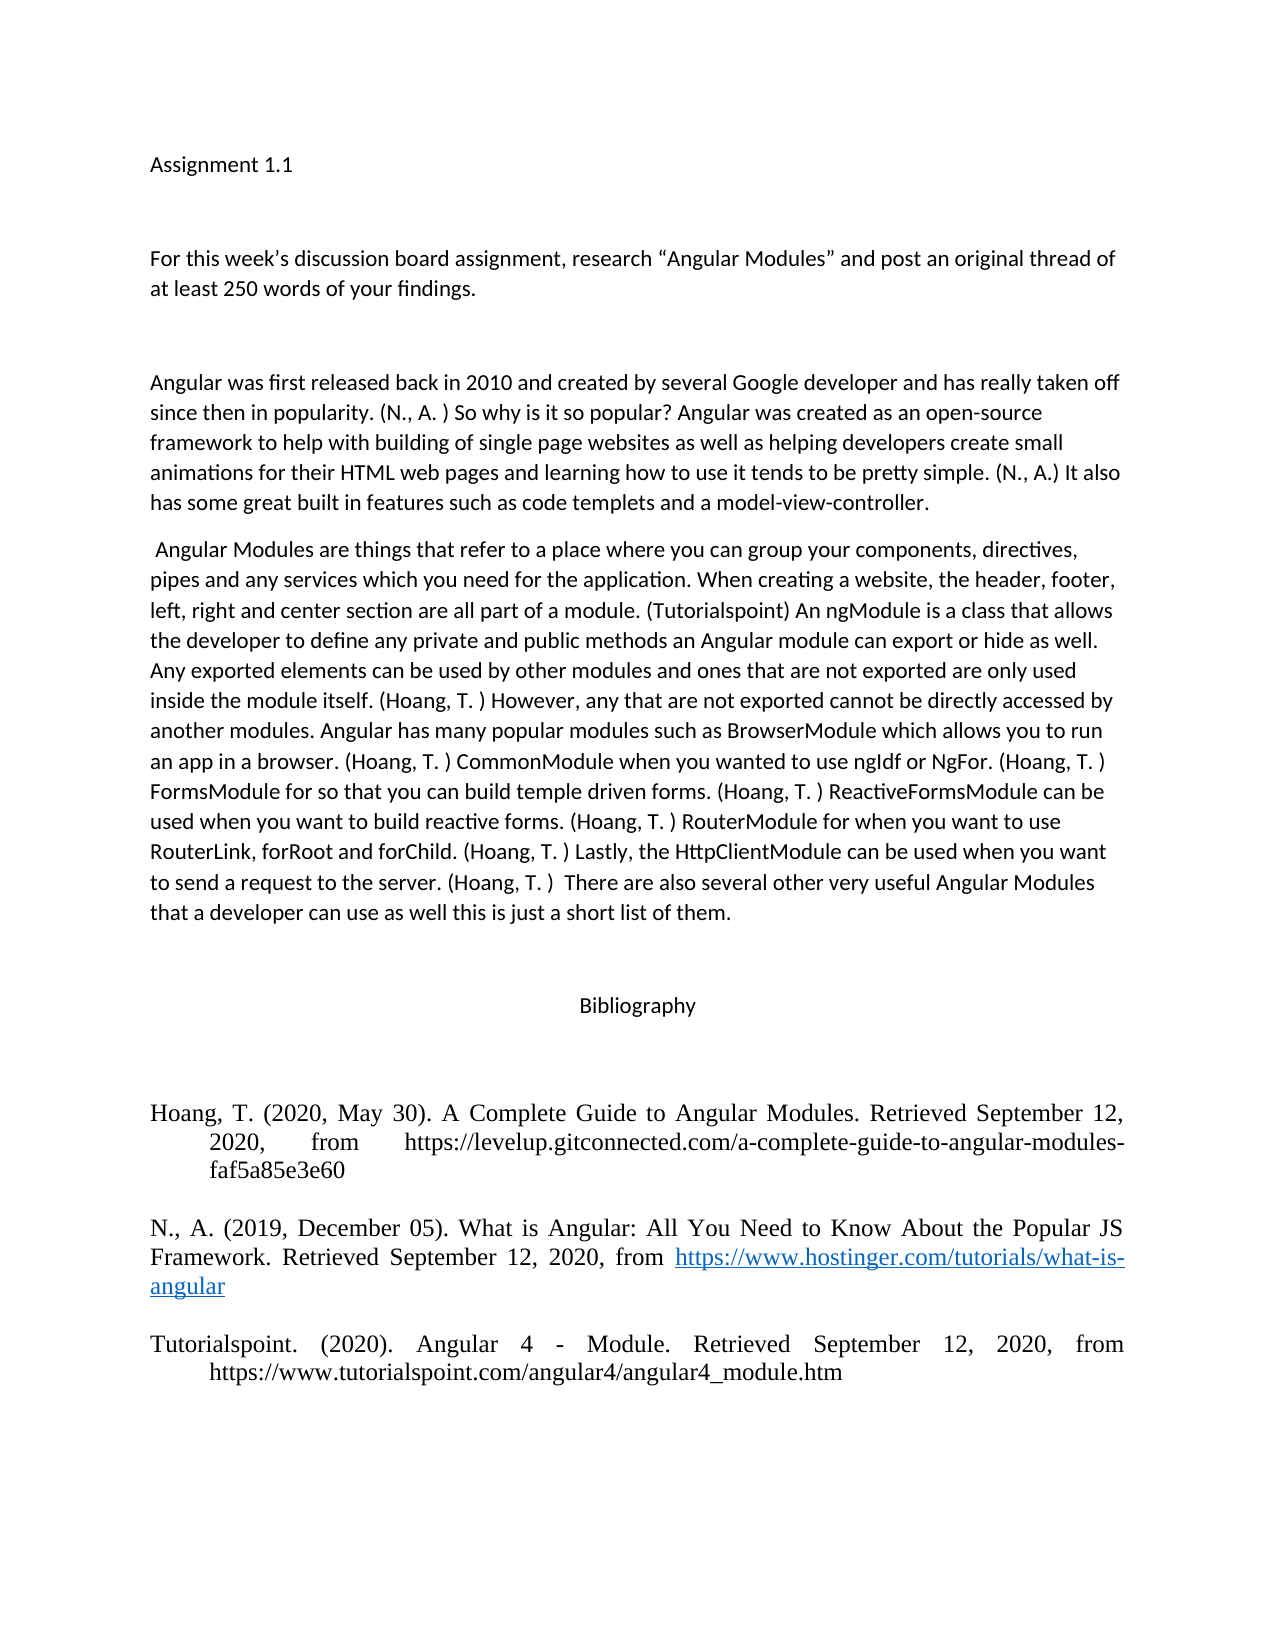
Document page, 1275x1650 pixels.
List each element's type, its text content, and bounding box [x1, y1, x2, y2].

text Bibliography [150, 992, 1125, 1020]
text Tutorialspoint. (2020). Angular 4 - Module. Retrieved September 12, 2020, from https://www.tutorialspoint.com/angular4/angular4_module.htm [150, 1329, 1125, 1386]
text Hoang, T. (2020, May 30). A Complete Guide to Angular Modules. Retrieved September 12, 2020, from https://levelup.gitconnected.com/a-complete-guide-to-angular-modules-faf5a85e3e60 [150, 1098, 1125, 1184]
text Angular was first released back in 2010 and created by several Google developer and has really taken off since then in popularity. (N., A. ) So why is it so popular? Angular was created as an open-source framework to help with building of single page websites as well as helping developers create small animations for their HTML web pages and learning how to use it tends to be pretty simple. (N., A.) It also has some great built in features such as code templets and a model-view-controller. [150, 368, 1125, 517]
text Assignment 1.1 [150, 150, 1125, 178]
text For this week’s discussion board assignment, research “Angular Modules” and post an original thread of at least 250 words of your findings. [150, 244, 1125, 302]
text Angular Modules are things that refer to a place where you can group your components, directives, pipes and any services which you need for the application. When creating a website, the header, footer, left, right and center section are all part of a module. (Tutorialspoint) An ngModule is a class that allows the developer to define any private and public methods an Angular module can export or hide as well. Any exported elements can be used by other modules and ones that are not exported are only used inside the module itself. (Hoang, T. ) However, any that are not exported cannot be directly accessed by another modules. Angular has many popular modules such as BrowserModule which allows you to run an app in a browser. (Hoang, T. ) CommonModule when you wanted to use ngIdf or NgFor. (Hoang, T. ) FormsModule for so that you can build temple driven forms. (Hoang, T. ) ReactiveFormsModule can be used when you want to build reactive forms. (Hoang, T. ) RouterModule for when you want to use RouterLink, forRoot and forChild. (Hoang, T. ) Lastly, the HttpClientModule can be used when you want to send a request to the server. (Hoang, T. ) There are also several other very useful Angular Modules that a developer can use as well this is just a short list of them. [150, 535, 1125, 926]
text N., A. (2019, December 05). What is Angular: All You Need to Know About the Popular JS Framework. Retrieved September 12, 2020, from https://www.hostinger.com/tutorials/what-is-angular [150, 1213, 1125, 1299]
